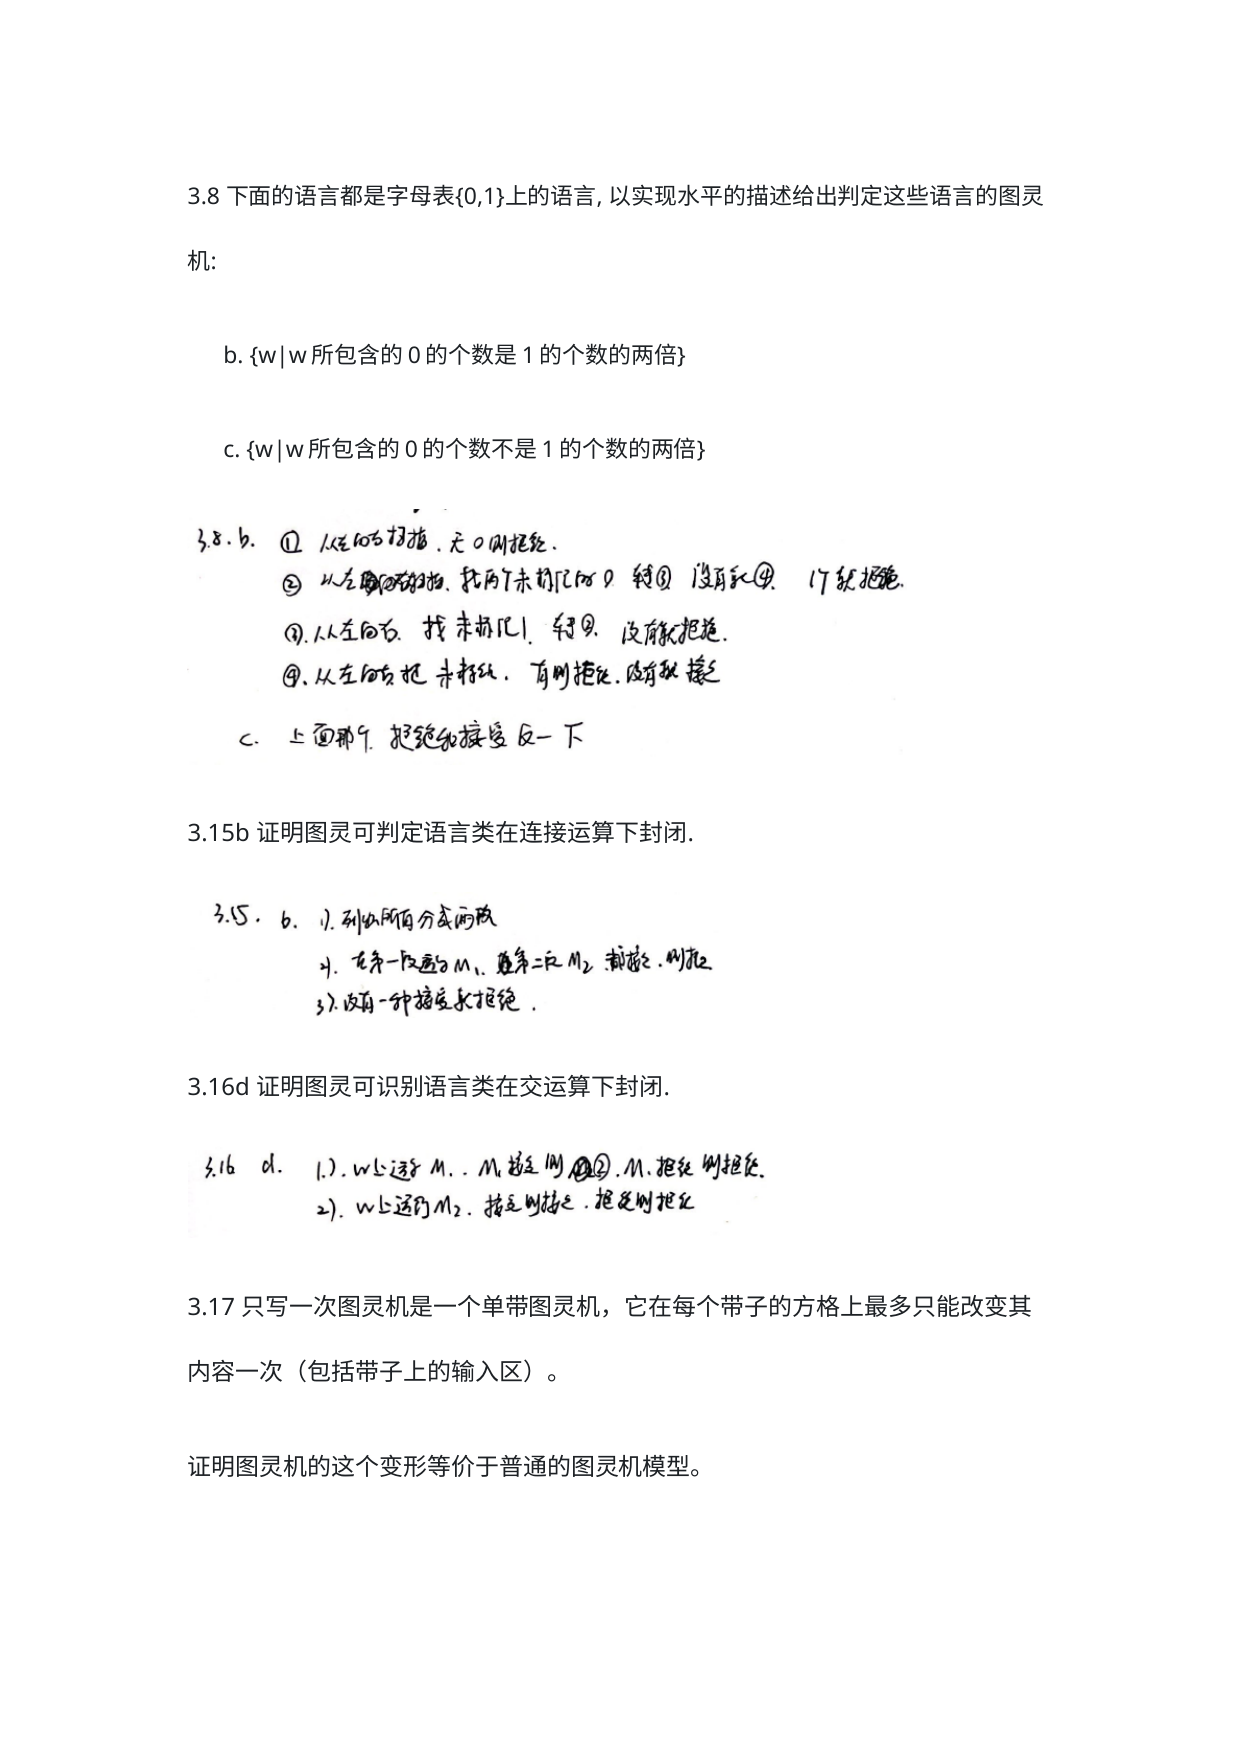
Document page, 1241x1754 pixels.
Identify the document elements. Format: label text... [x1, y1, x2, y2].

text 3.8 下面的语言都是字母表{0,1}上的语言, 以实现水平的描述给出判定这些语言的图灵机: [187, 162, 1053, 292]
text 3.16d 证明图灵可识别语言类在交运算下封闭. [187, 1052, 1053, 1117]
picture [187, 892, 727, 1018]
text b. {w|w所包含的0的个数是1的个数的两倍} [187, 321, 1053, 386]
text 3.15b 证明图灵可判定语言类在连接运算下封闭. [187, 799, 1053, 864]
text c. {w|w所包含的0的个数不是1的个数的两倍} [187, 415, 1053, 480]
picture [187, 1146, 809, 1238]
picture [187, 509, 912, 765]
text 3.17 只写一次图灵机是一个单带图灵机，它在每个带子的方格上最多只能改变其内容一次（包括带子上的输入区）。 [187, 1273, 1053, 1403]
text 证明图灵机的这个变形等价于普通的图灵机模型。 [187, 1432, 1053, 1497]
